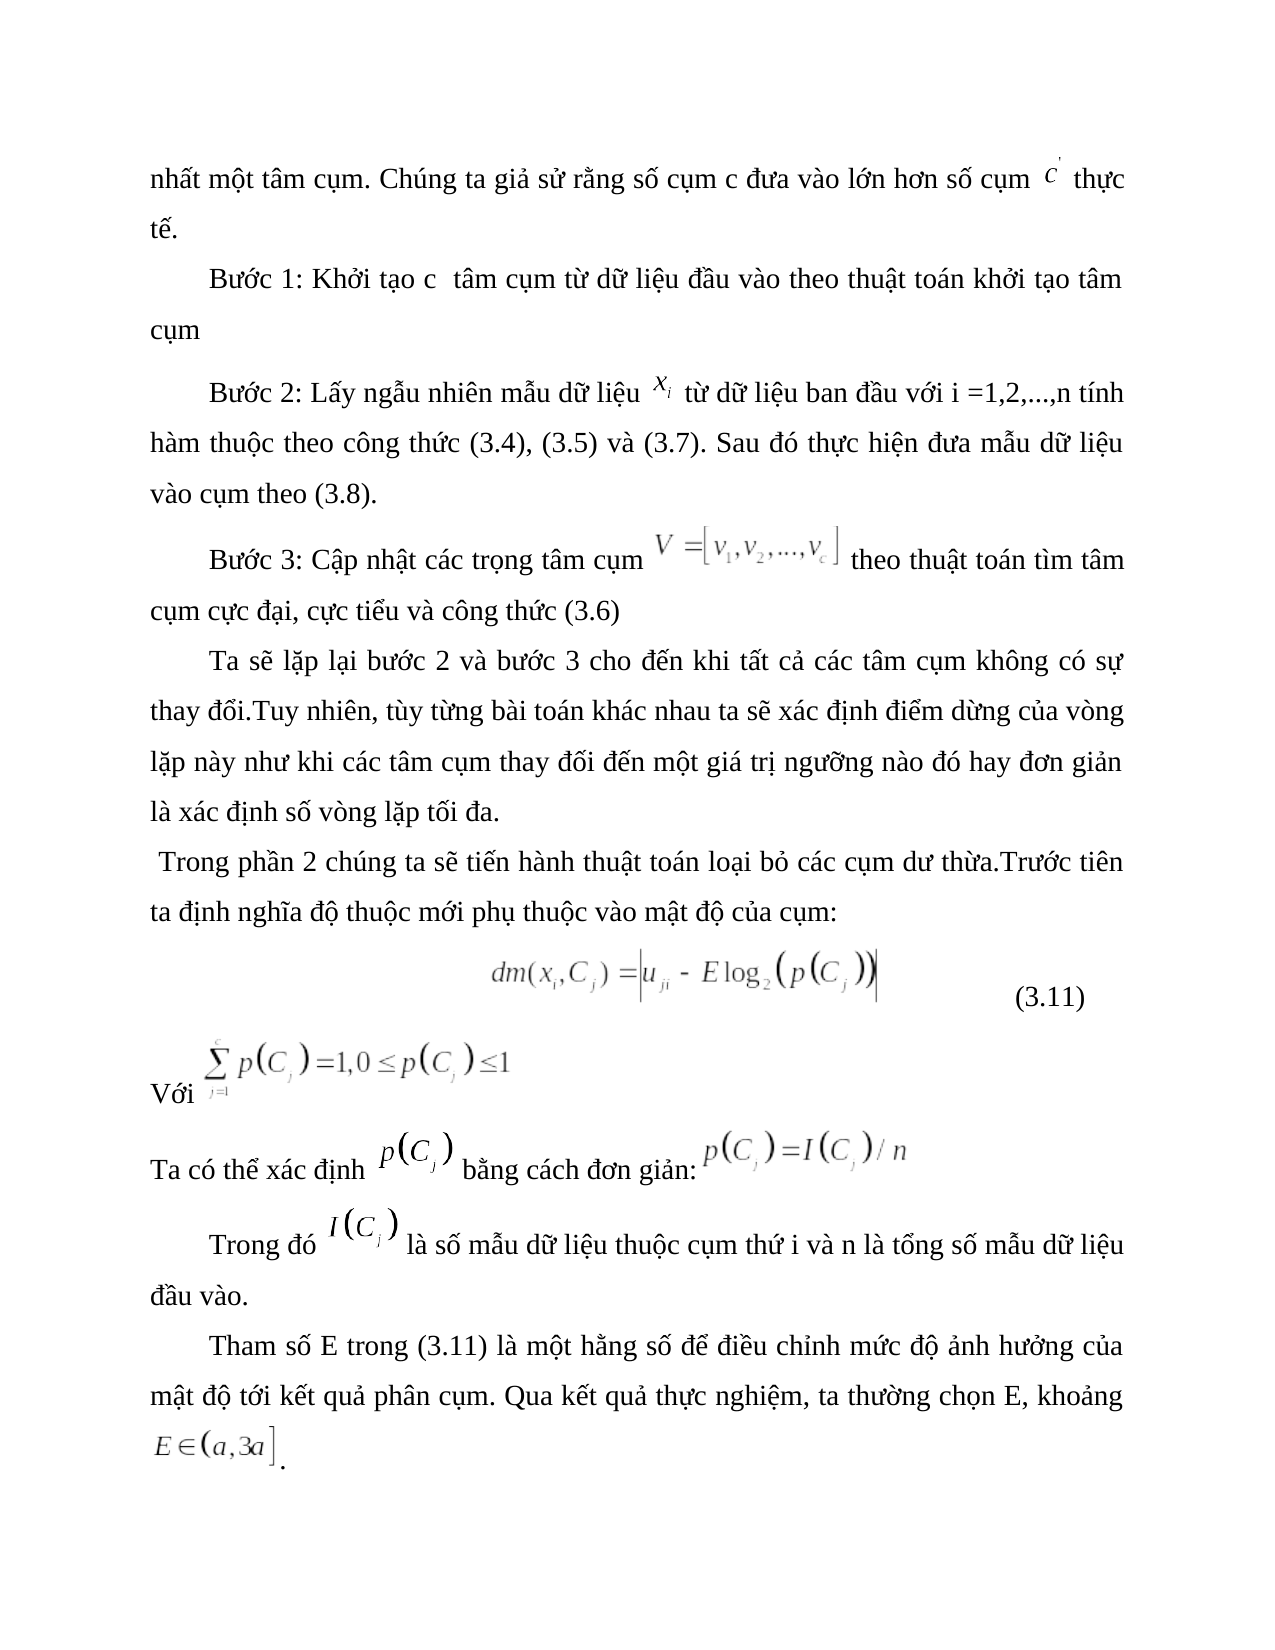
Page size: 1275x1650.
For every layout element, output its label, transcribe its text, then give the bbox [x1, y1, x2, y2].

text Trong phần 2 chúng ta sẽ tiến hành thuật toán loại bỏ các cụm dư thừa.Trước tiên ta định nghĩa độ thuộc mới phụ thuộc vào mật độ của cụm: [150, 844, 1125, 928]
text (3.11) [150, 945, 1125, 1012]
text Tham số E trong (3.11) là một hằng số để điều chỉnh mức độ ảnh hưởng của mật độ tới kết quả phân cụm. Qua kết quả thực nghiệm, ta thường chọn E, khoảng . [150, 1328, 1125, 1476]
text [150, 150, 1125, 245]
text Trong đó là số mẫu dữ liệu thuộc cụm thứ i và n là tổng số mẫu dữ liệu đầu vào. [150, 1202, 1125, 1311]
text Bước 3: Cập nhật các trọng tâm cụm theo thuật toán tìm tâm cụm cực đại, cực tiểu và công thức (3.6) [150, 526, 1125, 626]
text Ta có thể xác định bằng cách đơn giản: [150, 1127, 1125, 1186]
text Bước 2: Lấy ngẫu nhiên mẫu dữ liệu từ dữ liệu ban đầu với i =1,2,...,n tính hàm thuộc theo công thức (3.4), (3.5) và (3.7). Sau đó thực hiện đưa mẫu dữ liệu vào cụm theo (3.8). [150, 362, 1125, 509]
text Bước 1: Khởi tạo c tâm cụm từ dữ liệu đầu vào theo thuật toán khởi tạo tâm cụm [150, 262, 1125, 346]
text Với [150, 1029, 1125, 1110]
text Ta sẽ lặp lại bước 2 và bước 3 cho đến khi tất cả các tâm cụm không có sự thay đổi.Tuy nhiên, tùy từng bài toán khác nhau ta sẽ xác định điểm dừng của vòng lặp này như khi các tâm cụm thay đối đến một giá trị ngưỡng nào đó hay đơn giản là xác định số vòng lặp tối đa. [150, 643, 1125, 827]
